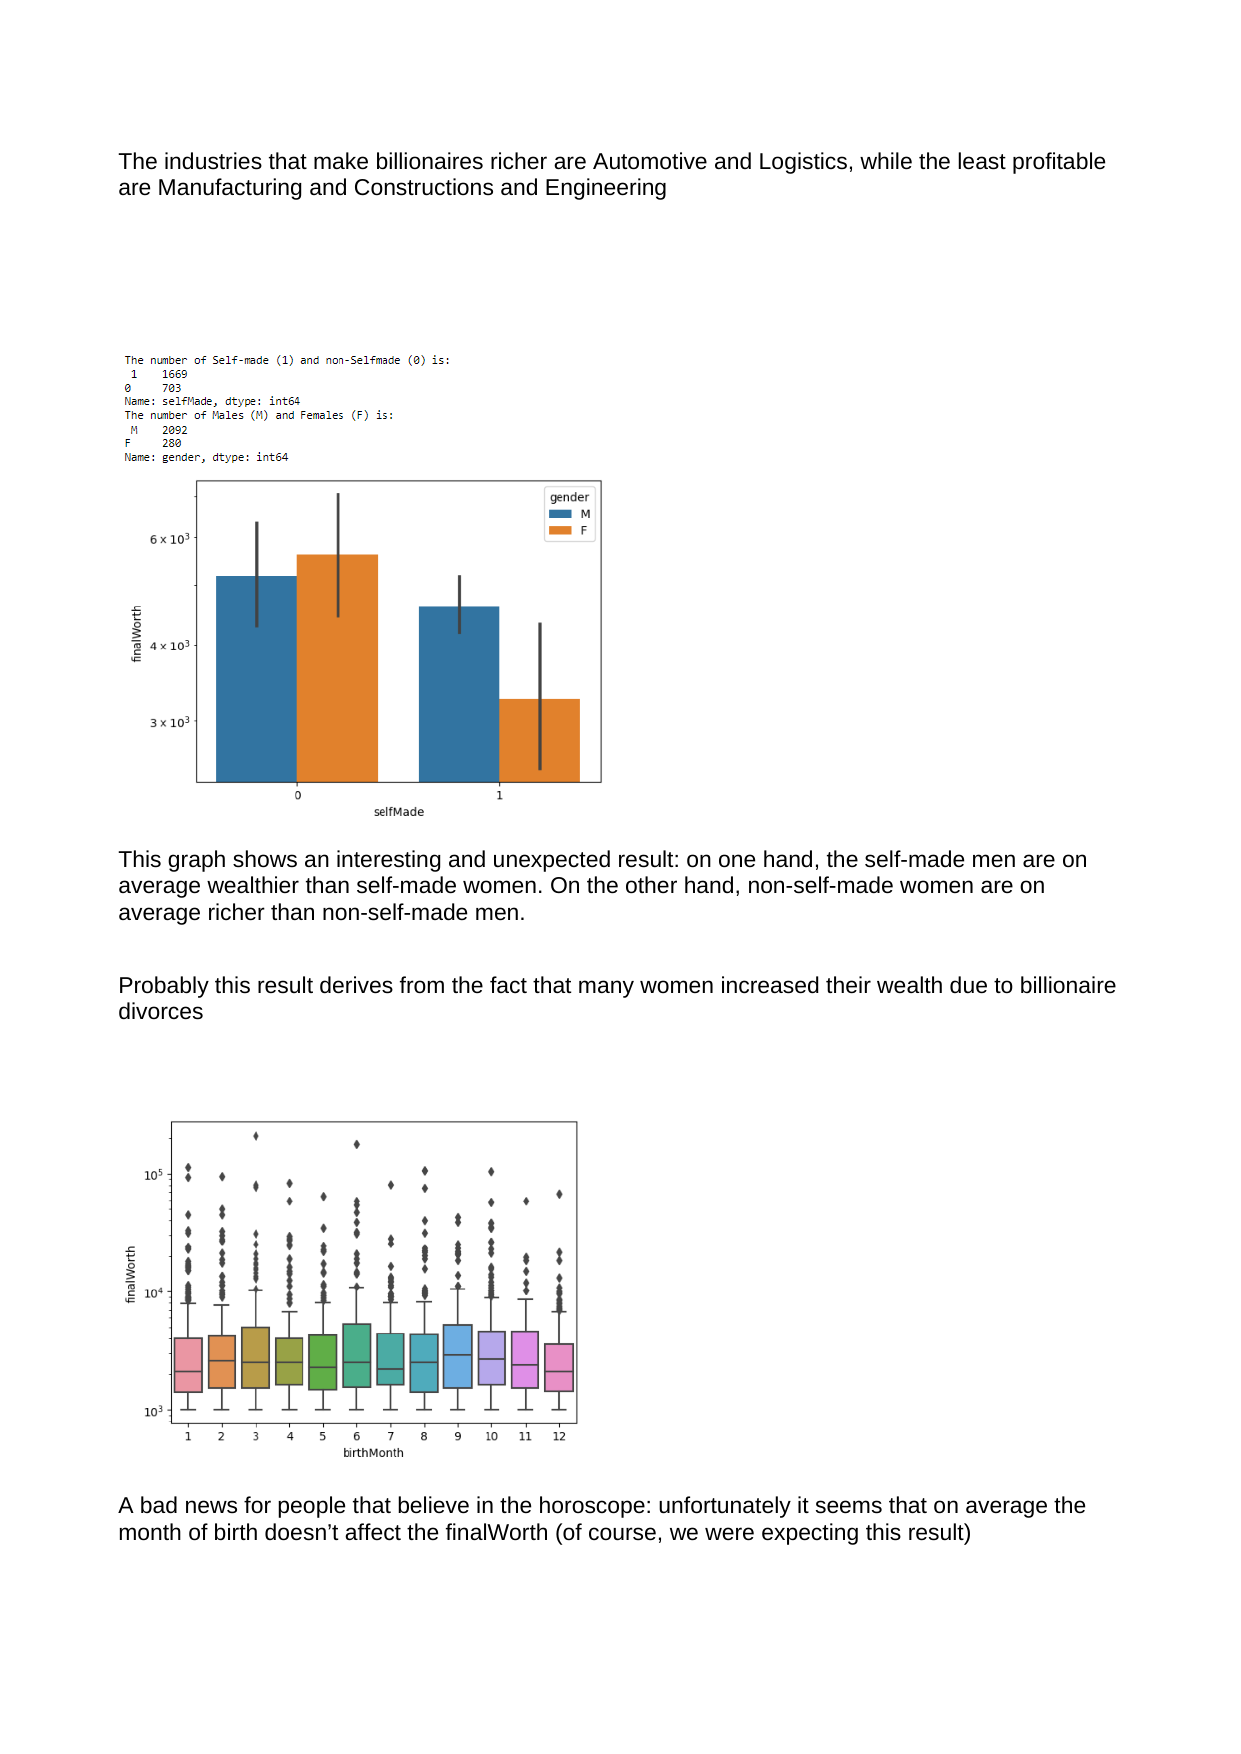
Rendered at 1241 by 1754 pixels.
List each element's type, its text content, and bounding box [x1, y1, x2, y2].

text This graph shows an interesting and unexpected result: on one hand, the self-made men are on average wealthier than self-made women. On the other hand, non-self-made women are on average richer than non-self-made men. [118, 846, 1122, 925]
picture [118, 351, 604, 819]
text A bad news for people that believe in the horoscope: unfortunately it seems that on average the month of birth doesn’t affect the finalWorth (of course, we were expecting this result) [118, 1492, 1122, 1545]
text Probably this result derives from the fact that many women increased their wealth due to billionaire divorces [118, 972, 1122, 1024]
picture [118, 1115, 579, 1465]
text The industries that make billionaires richer are Automotive and Logistics, while the least profitable are Manufacturing and Constructions and Engineering [118, 148, 1122, 200]
